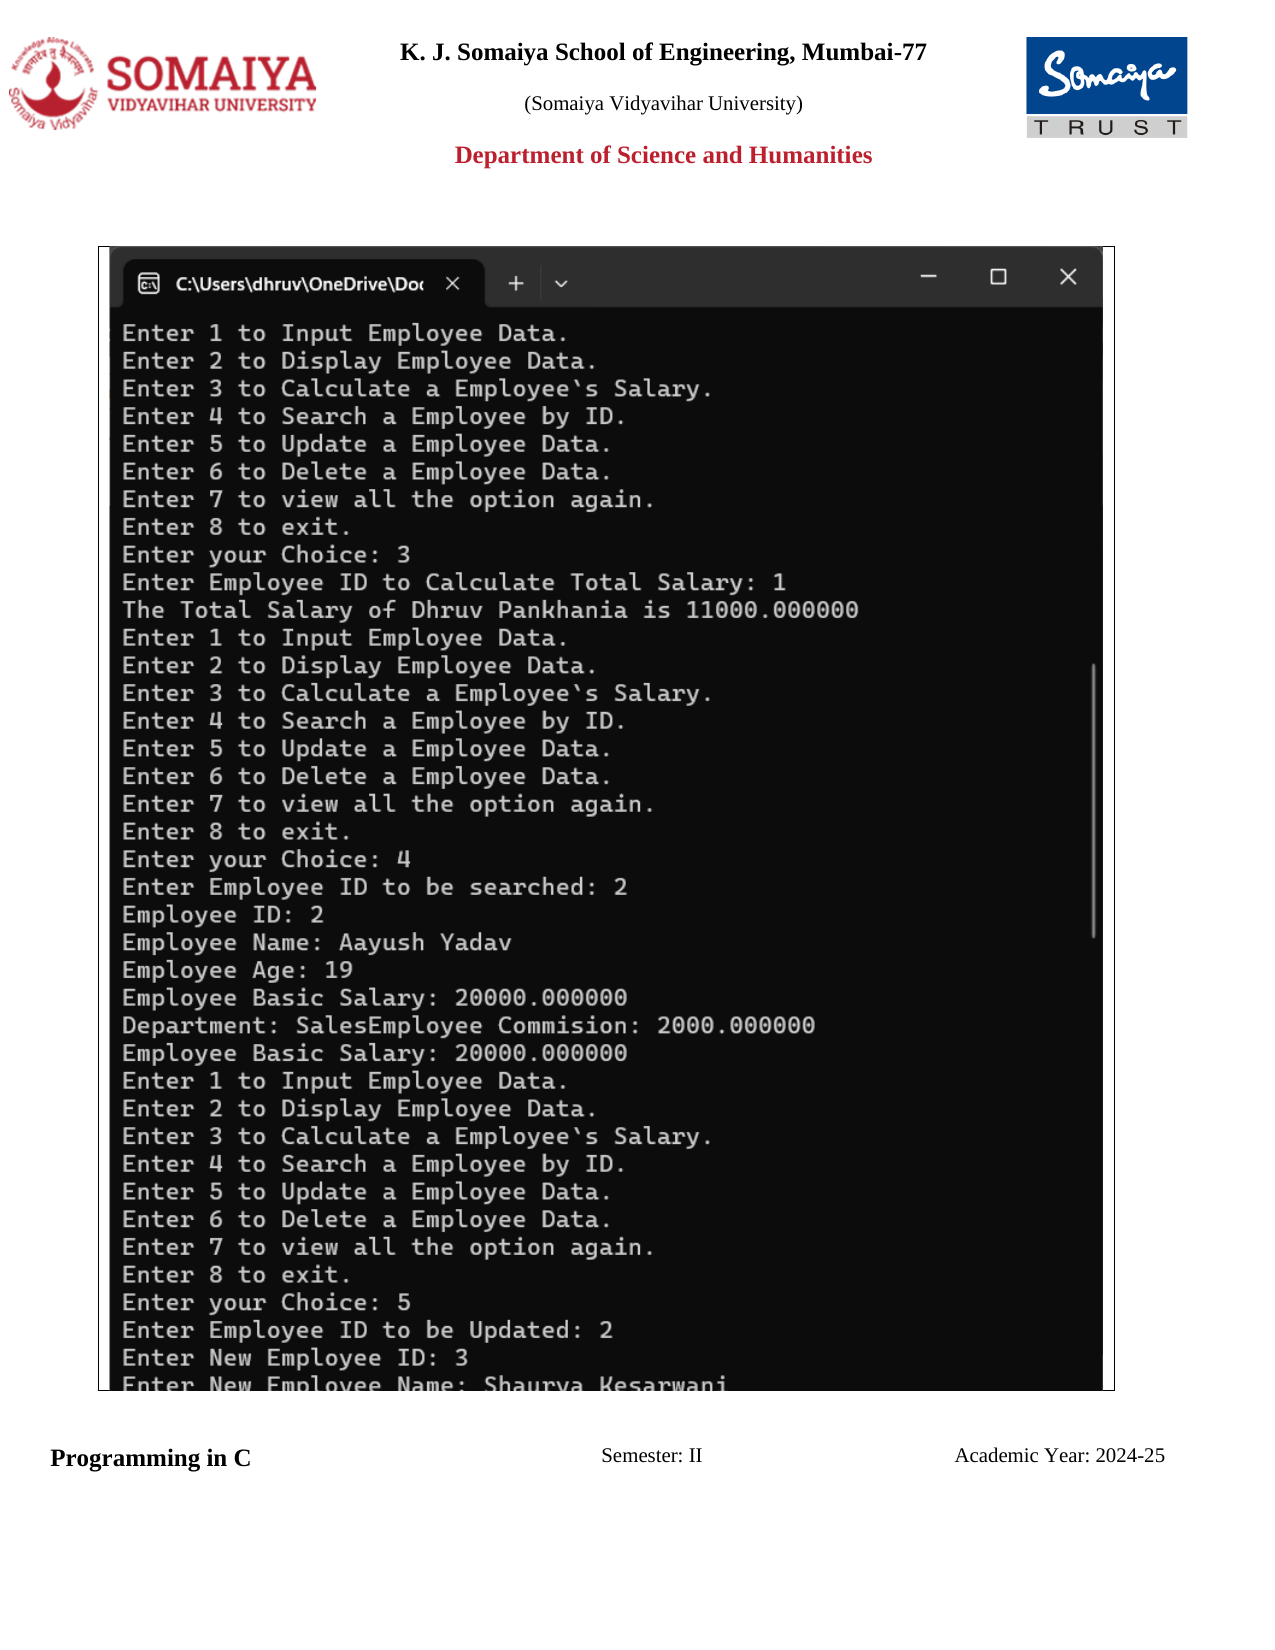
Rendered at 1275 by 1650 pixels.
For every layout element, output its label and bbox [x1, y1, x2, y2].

picture [1026, 37, 1188, 138]
picture [109, 246, 1103, 1391]
table_cell [99, 247, 109, 1390]
table_cell [1103, 247, 1114, 1390]
picture [9, 37, 317, 130]
